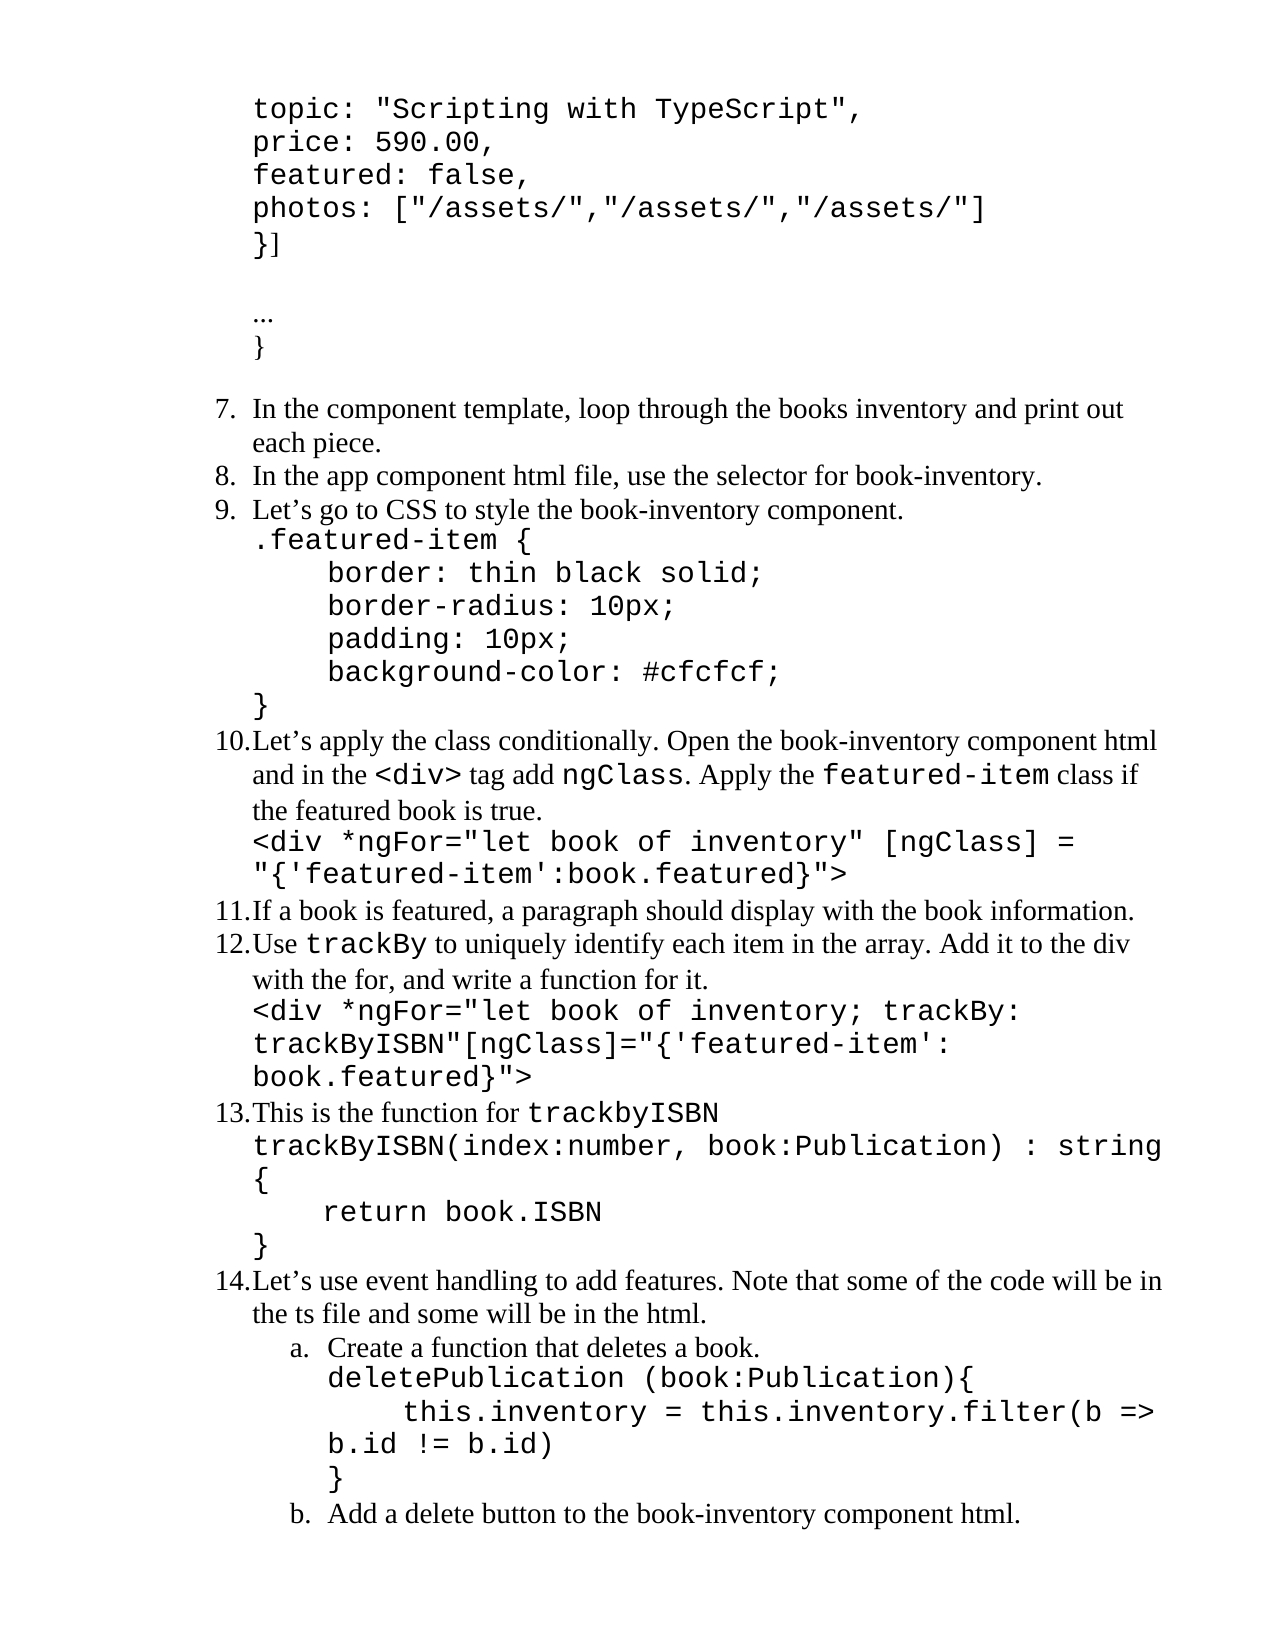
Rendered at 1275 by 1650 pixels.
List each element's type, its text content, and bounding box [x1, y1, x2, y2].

text this.inventory = this.inventory.filter(b => b.id != b.id) [327, 1397, 1169, 1463]
text border: thin black solid; [252, 558, 1169, 591]
text deletePublication (book:Publication){ [327, 1364, 1169, 1397]
list If a book is featured, a paragraph should display with the book information. [214, 893, 1169, 926]
text <div *ngFor="let book of inventory; trackBy: trackByISBN"[ngClass]="{'featured-item': book.featured}"> [252, 996, 1169, 1095]
list Let’s use event handling to add features. Note that some of the code will be in the ts file and some will be in the html. [214, 1263, 1169, 1330]
text topic: "Scripting with TypeScript", [252, 94, 1169, 127]
text trackByISBN(index:number, book:Publication) : string { [252, 1131, 1169, 1197]
text featured: false, [252, 160, 1169, 193]
text border-radius: 10px; [252, 591, 1169, 624]
list Add a delete button to the book-inventory component html. [289, 1496, 1169, 1529]
text padding: 10px; [252, 624, 1169, 657]
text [252, 193, 1169, 226]
list In the app component html file, use the selector for book-inventory. [214, 458, 1169, 492]
list Let’s go to CSS to style the book-inventory component. [214, 492, 1169, 525]
text }] [252, 226, 1169, 262]
text } [252, 329, 1169, 362]
text } [252, 1230, 1169, 1263]
text } [327, 1463, 1169, 1496]
text <div *ngFor="let book of inventory" [ngClass] = "{'featured-item':book.featured}"> [252, 827, 1169, 893]
list Create a function that deletes a book. [289, 1330, 1169, 1364]
text .featured-item { [252, 525, 1169, 558]
text price: 590.00, [252, 127, 1169, 160]
text ... [252, 295, 1169, 329]
list Use trackBy to uniquely identify each item in the array. Add it to the div with the for, and write a function for it. [214, 926, 1169, 996]
list This is the function for trackbyISBN [214, 1095, 1169, 1131]
text return book.ISBN [252, 1197, 1169, 1230]
text background-color: #cfcfcf; [252, 657, 1169, 691]
list In the component template, loop through the books inventory and print out each piece. [214, 391, 1169, 458]
text } [252, 691, 1169, 723]
list Let’s apply the class conditionally. Open the book-inventory component html and in the <div> tag add ngClass. Apply the featured-item class if the featured book is true. [214, 723, 1169, 827]
